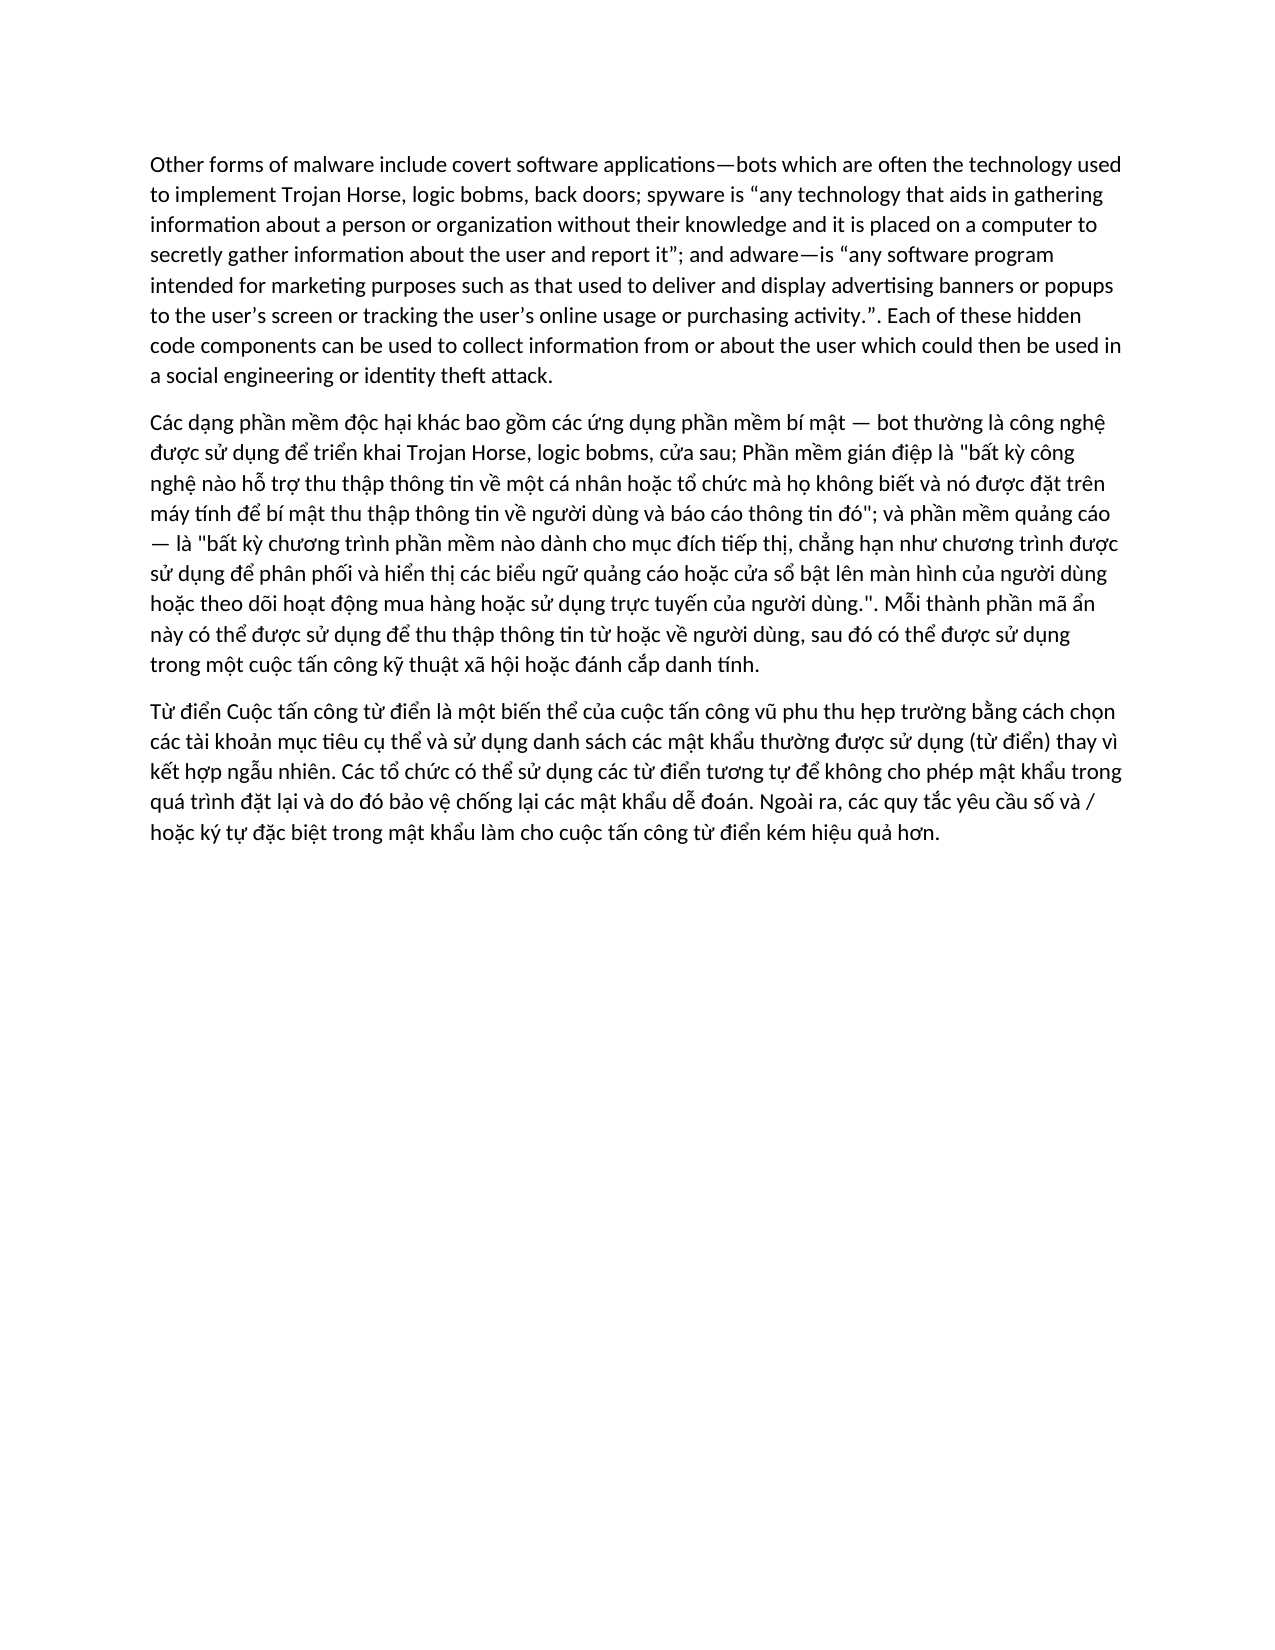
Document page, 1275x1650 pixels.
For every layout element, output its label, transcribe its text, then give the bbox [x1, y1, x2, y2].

text Các dạng phần mềm độc hại khác bao gồm các ứng dụng phần mềm bí mật — bot thường là công nghệ được sử dụng để triển khai Trojan Horse, logic bobms, cửa sau; Phần mềm gián điệp là "bất kỳ công nghệ nào hỗ trợ thu thập thông tin về một cá nhân hoặc tổ chức mà họ không biết và nó được đặt trên máy tính để bí mật thu thập thông tin về người dùng và báo cáo thông tin đó"; và phần mềm quảng cáo — là "bất kỳ chương trình phần mềm nào dành cho mục đích tiếp thị, chẳng hạn như chương trình được sử dụng để phân phối và hiển thị các biểu ngữ quảng cáo hoặc cửa sổ bật lên màn hình của người dùng hoặc theo dõi hoạt động mua hàng hoặc sử dụng trực tuyến của người dùng.". Mỗi thành phần mã ẩn này có thể được sử dụng để thu thập thông tin từ hoặc về người dùng, sau đó có thể được sử dụng trong một cuộc tấn công kỹ thuật xã hội hoặc đánh cắp danh tính. [150, 408, 1125, 678]
text Từ điển Cuộc tấn công từ điển là một biến thể của cuộc tấn công vũ phu thu hẹp trường bằng cách chọn các tài khoản mục tiêu cụ thể và sử dụng danh sách các mật khẩu thường được sử dụng (từ điển) thay vì kết hợp ngẫu nhiên. Các tổ chức có thể sử dụng các từ điển tương tự để không cho phép mật khẩu trong quá trình đặt lại và do đó bảo vệ chống lại các mật khẩu dễ đoán. Ngoài ra, các quy tắc yêu cầu số và / hoặc ký tự đặc biệt trong mật khẩu làm cho cuộc tấn công từ điển kém hiệu quả hơn. [150, 697, 1125, 846]
text Other forms of malware include covert software applications—bots which are often the technology used to implement Trojan Horse, logic bobms, back doors; spyware is “any technology that aids in gathering information about a person or organization without their knowledge and it is placed on a computer to secretly gather information about the user and report it”; and adware—is “any software program intended for marketing purposes such as that used to deliver and display advertising banners or popups to the user’s screen or tracking the user’s online usage or purchasing activity.”. Each of these hidden code components can be used to collect information from or about the user which could then be used in a social engineering or identity theft attack. [150, 150, 1125, 389]
